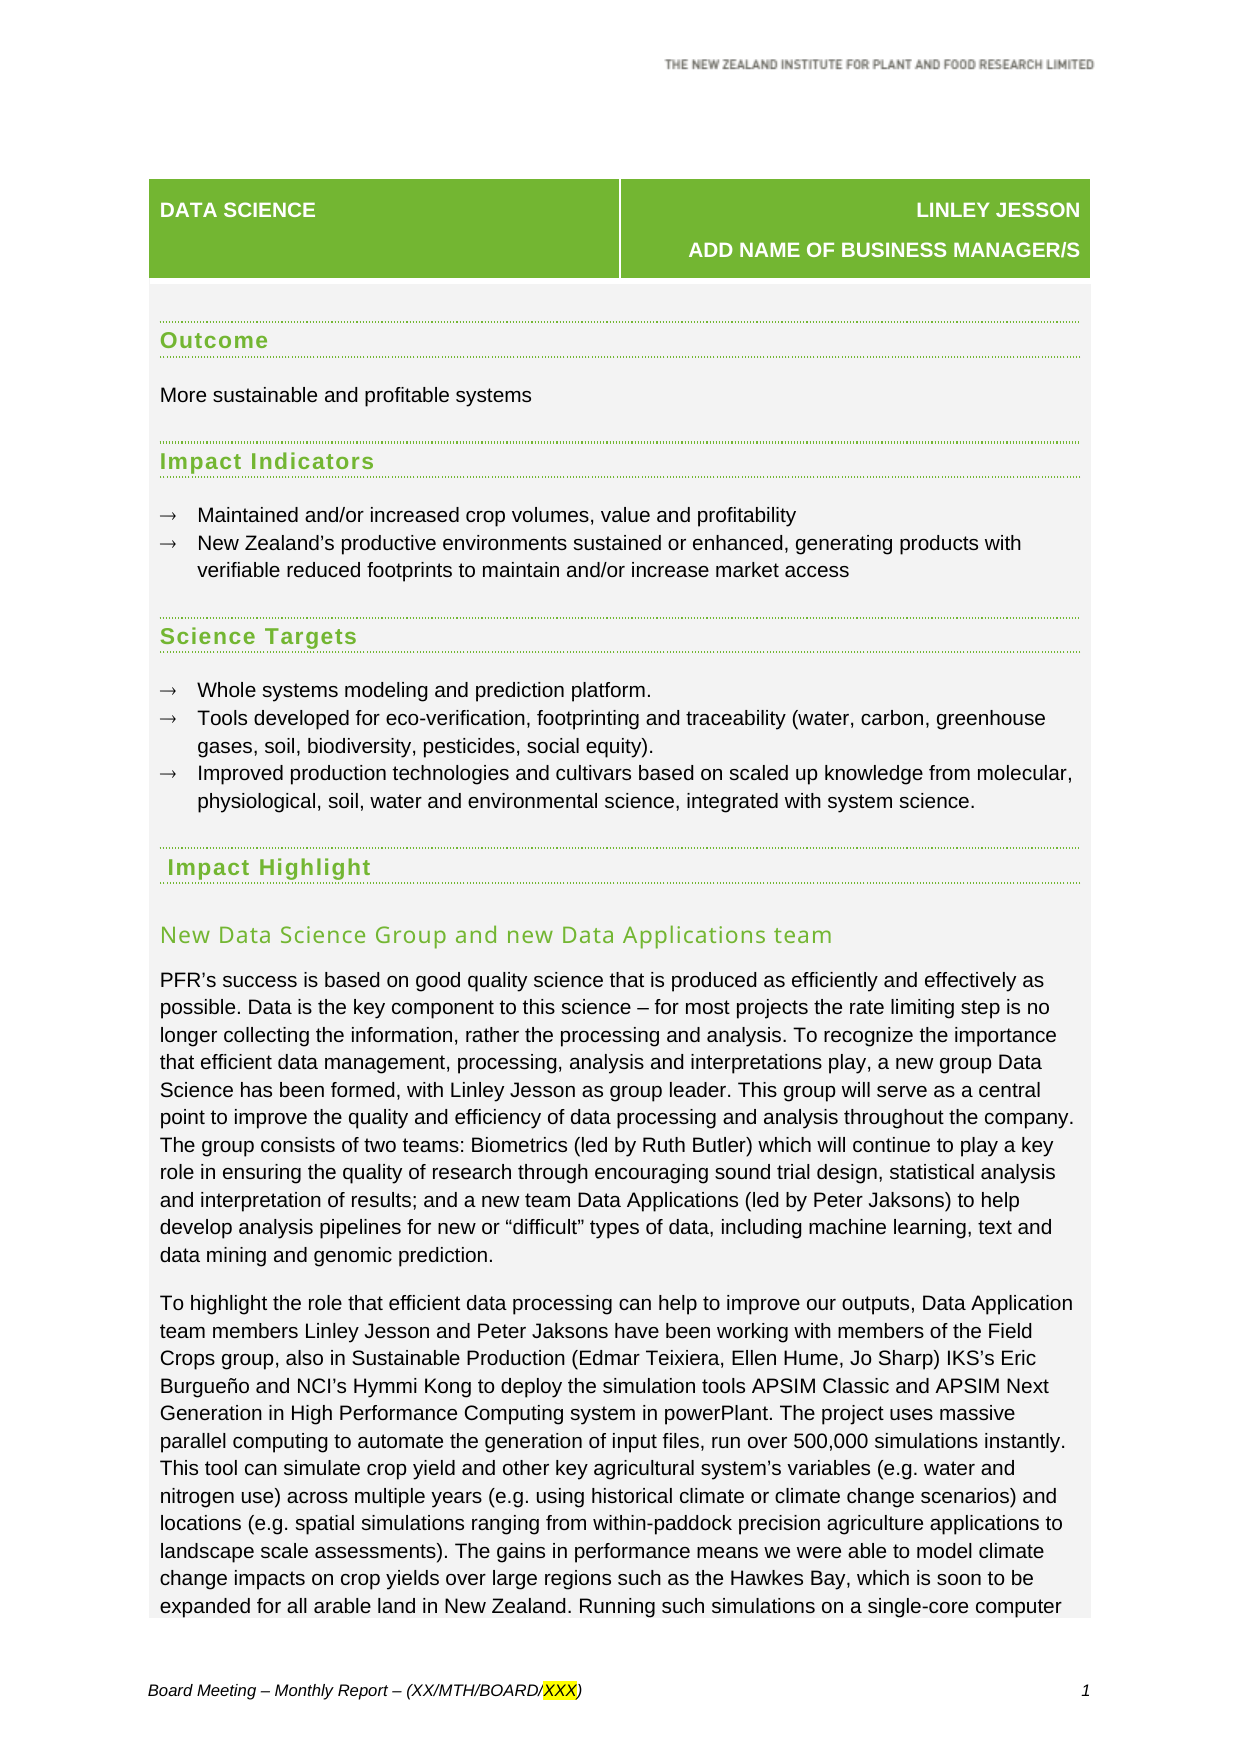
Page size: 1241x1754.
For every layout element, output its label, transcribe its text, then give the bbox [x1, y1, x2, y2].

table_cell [149, 279, 1091, 1617]
table_header DATA SCIENCE [149, 179, 619, 278]
table_header LINLEY JESSON ADD NAME OF BUSINESS MANAGER/S [621, 179, 1090, 278]
